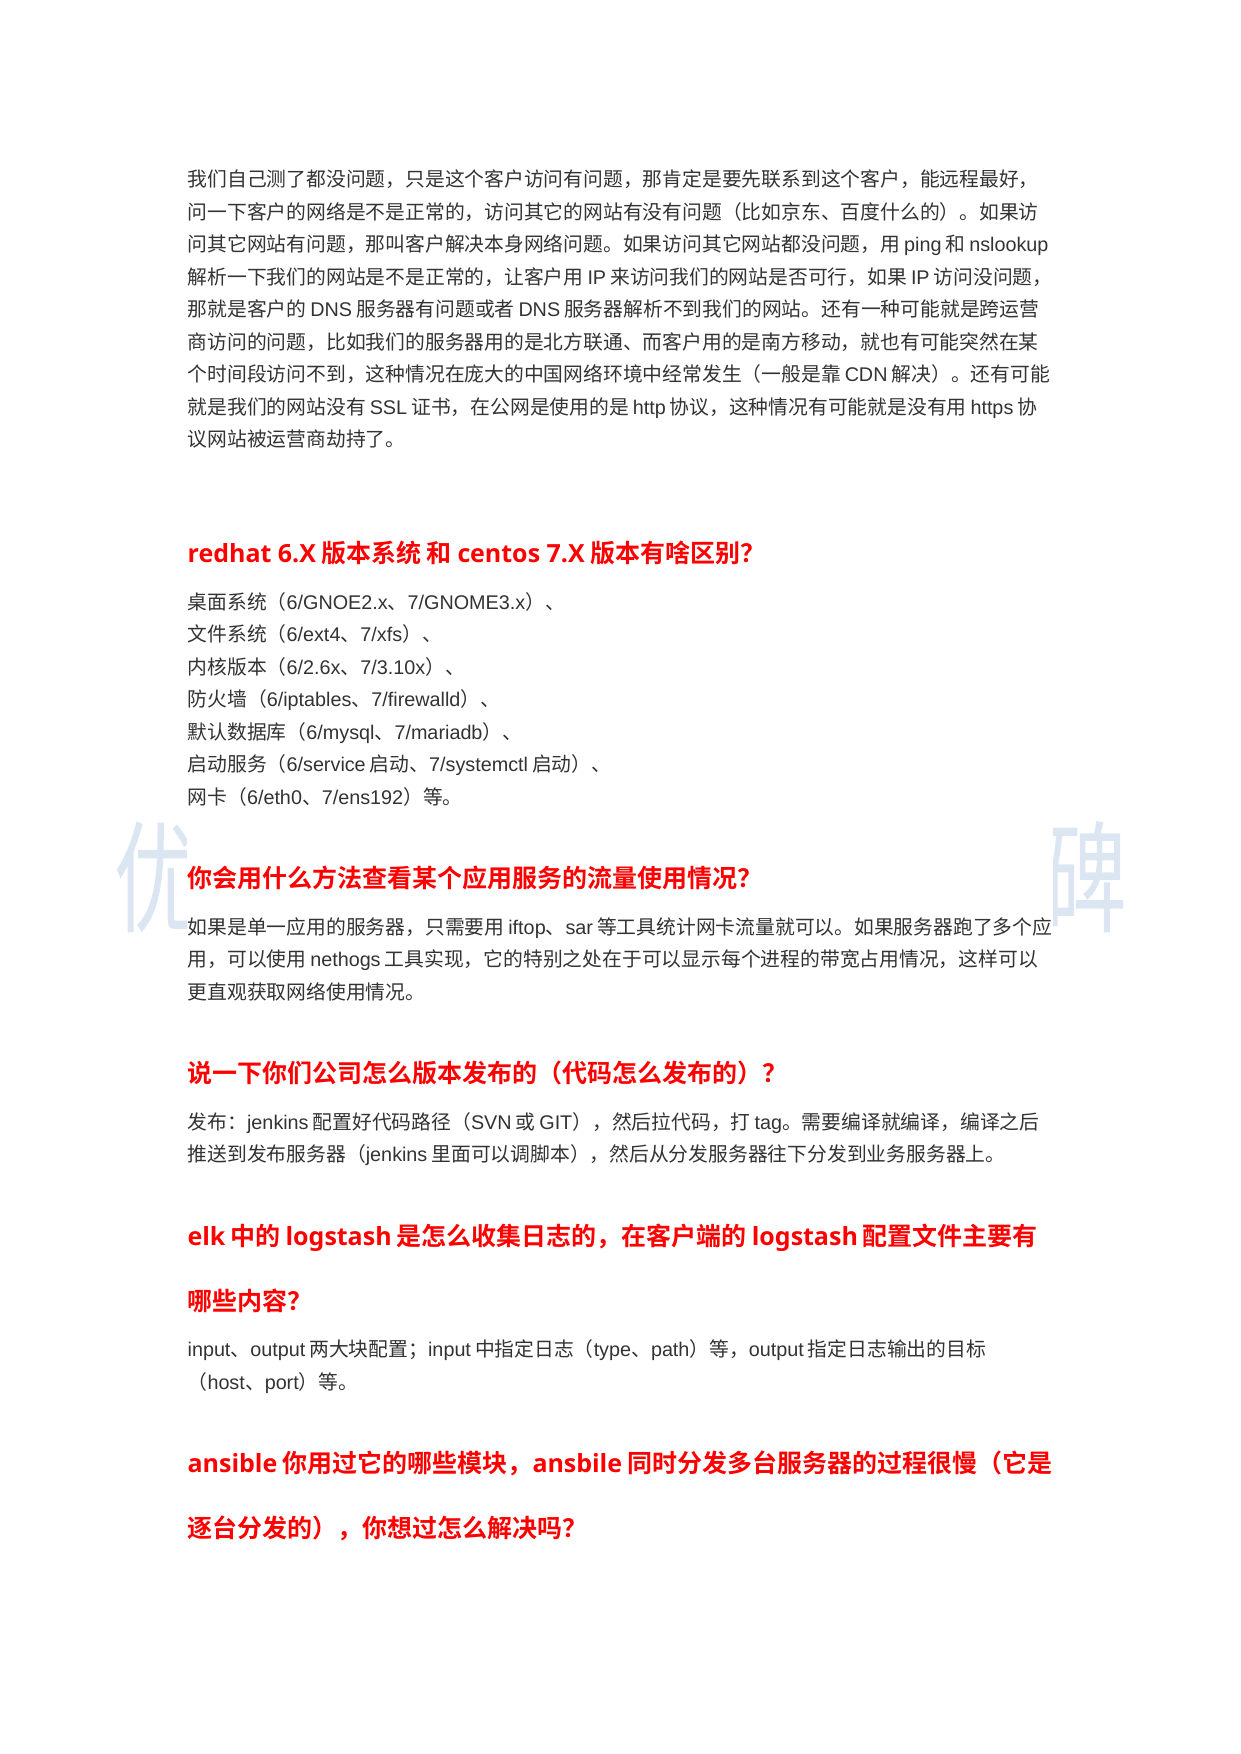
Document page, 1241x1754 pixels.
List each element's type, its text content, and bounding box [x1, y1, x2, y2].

text 你会用什么方法查看某个应用服务的流量使用情况？ [187, 844, 1053, 909]
text 网卡（6/eth0、7/ens192）等。 [187, 779, 1053, 812]
text 默认数据库（6/mysql、7/mariadb）、 [187, 714, 1053, 747]
text 防火墙（6/iptables、7/firewalld）、 [187, 682, 1053, 714]
text input、output两大块配置；input中指定日志（type、path）等，output指定日志输出的目标（host、port）等。 [187, 1332, 1053, 1397]
text redhat 6.X版本系统 和 centos 7.X版本有啥区别？ [187, 519, 1053, 584]
text 我们自己测了都没问题，只是这个客户访问有问题，那肯定是要先联系到这个客户，能远程最好，问一下客户的网络是不是正常的，访问其它的网站有没有问题（比如京东、百度什么的）。如果访问其它网站有问题，那叫客户解决本身网络问题。如果访问其它网站都没问题，用ping和nslookup解析一下我们的网站是不是正常的，让客户用IP来访问我们的网站是否可行，如果IP访问没问题，那就是客户的DNS服务器有问题或者DNS服务器解析不到我们的网站。还有一种可能就是跨运营商访问的问题，比如我们的服务器用的是北方联通、而客户用的是南方移动，就也有可能突然在某个时间段访问不到，这种情况在庞大的中国网络环境中经常发生（一般是靠CDN解决）。还有可能就是我们的网站没有SSL证书，在公网是使用的是http协议，这种情况有可能就是没有用https协议网站被运营商劫持了。 [187, 162, 1053, 454]
text 如果是单一应用的服务器，只需要用iftop、sar等工具统计网卡流量就可以。如果服务器跑了多个应用，可以使用nethogs工具实现，它的特别之处在于可以显示每个进程的带宽占用情况，这样可以更直观获取网络使用情况。 [187, 909, 1053, 1007]
text 发布：jenkins配置好代码路径（SVN或GIT），然后拉代码，打tag。需要编译就编译，编译之后推送到发布服务器（jenkins里面可以调脚本），然后从分发服务器往下分发到业务服务器上。 [187, 1104, 1053, 1169]
text 说一下你们公司怎么版本发布的（代码怎么发布的）？ [187, 1039, 1053, 1104]
text 桌面系统（6/GNOE2.x、7/GNOME3.x）、 [187, 584, 1053, 617]
text 文件系统（6/ext4、7/xfs）、 [187, 617, 1053, 649]
text elk中的logstash是怎么收集日志的，在客户端的logstash配置文件主要有哪些内容？ [187, 1202, 1053, 1332]
text ansible你用过它的哪些模块，ansbile同时分发多台服务器的过程很慢（它是逐台分发的），你想过怎么解决吗？ [187, 1429, 1053, 1559]
text 内核版本（6/2.6x、7/3.10x）、 [187, 649, 1053, 682]
text 启动服务（6/service启动、7/systemctl启动）、 [187, 747, 1053, 779]
